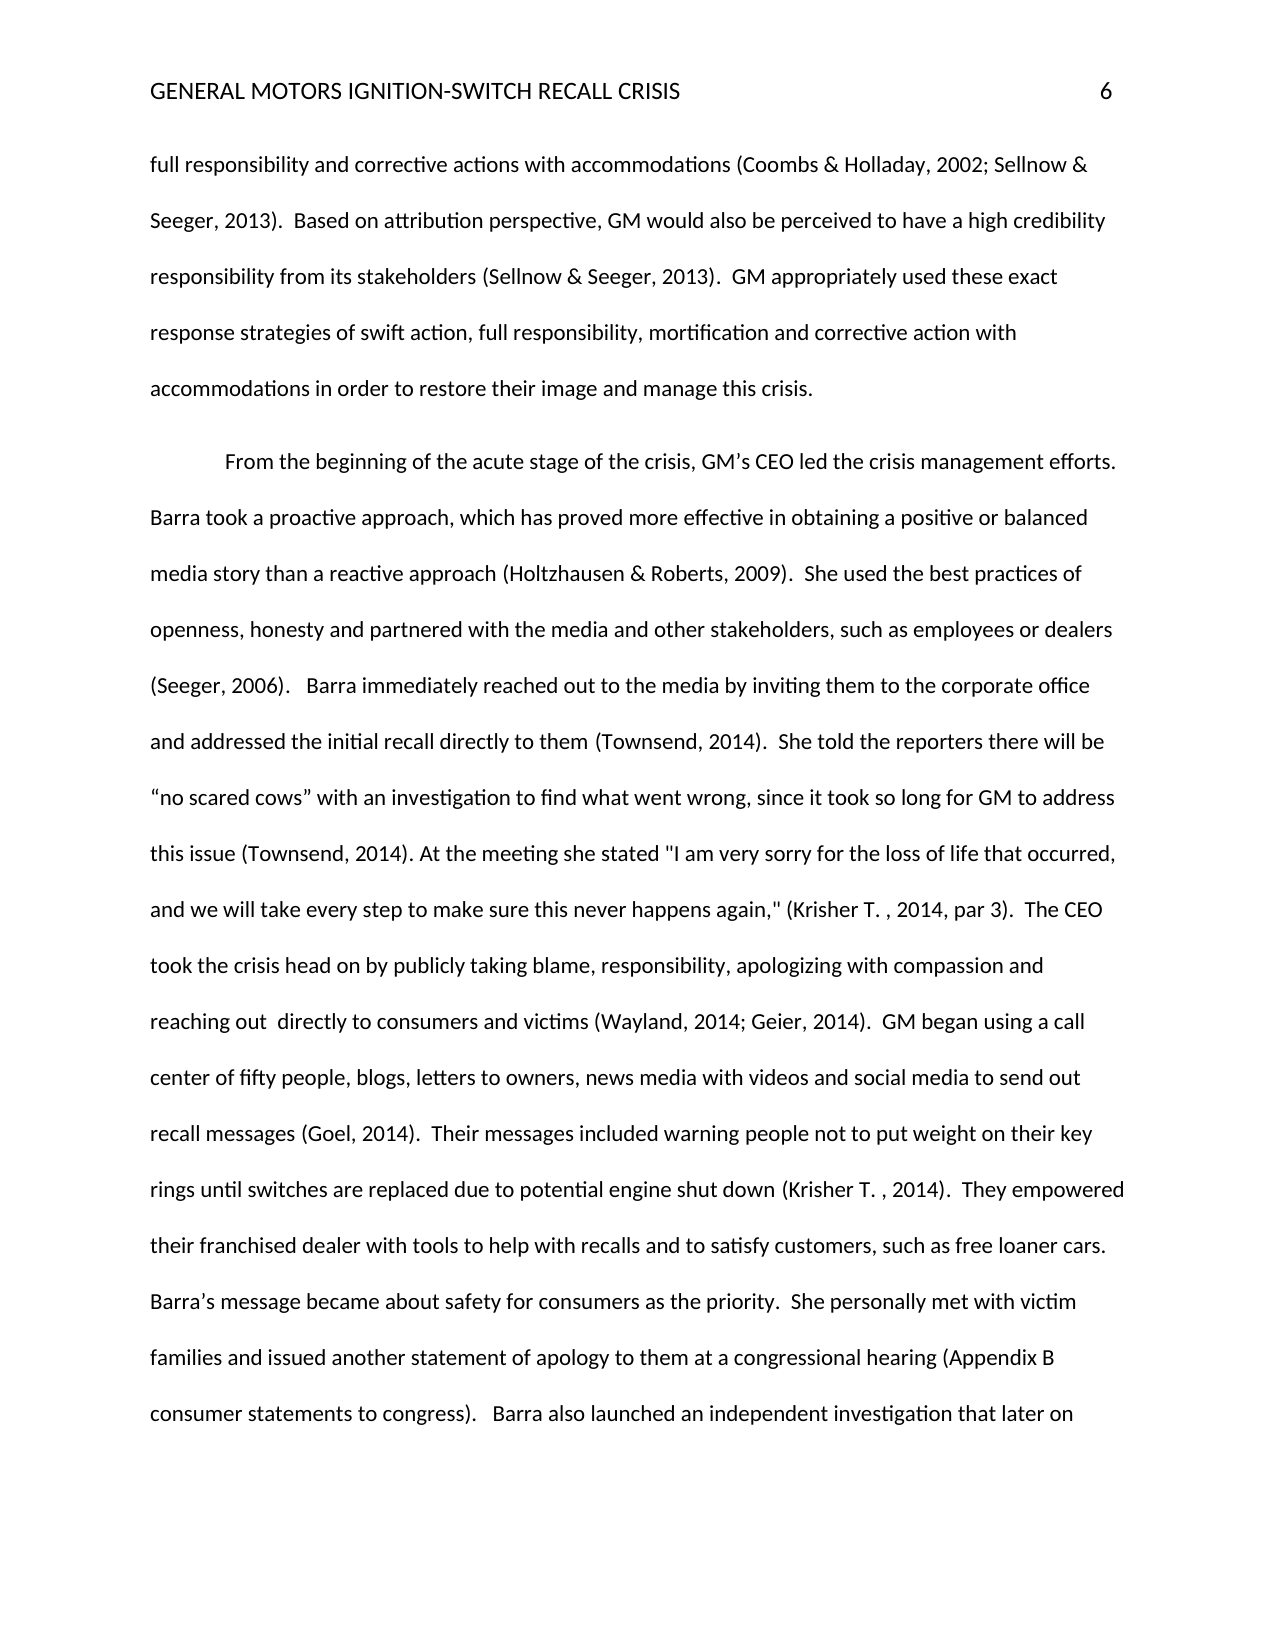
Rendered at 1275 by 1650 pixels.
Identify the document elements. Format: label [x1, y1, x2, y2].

text [150, 150, 1125, 402]
text [150, 447, 1125, 1428]
